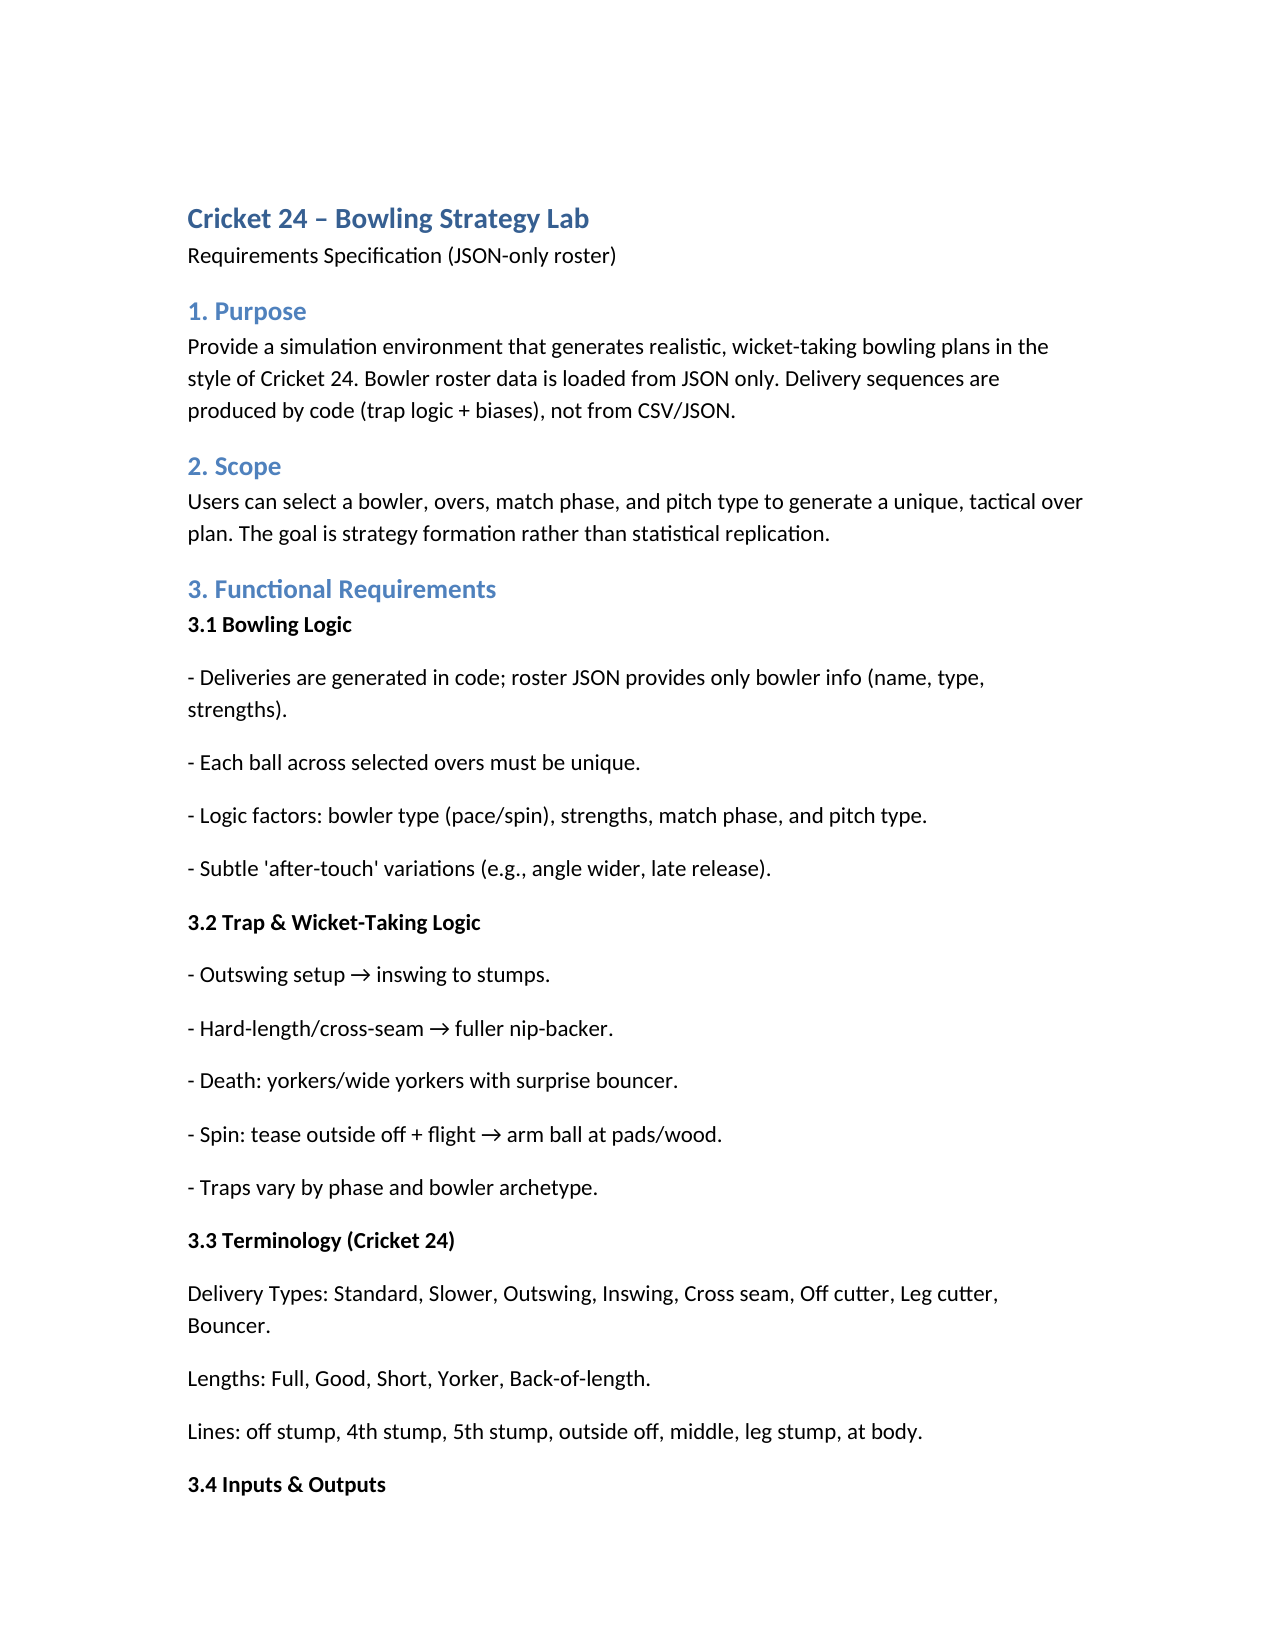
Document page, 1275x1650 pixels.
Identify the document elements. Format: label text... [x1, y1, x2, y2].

subtitle 3. Functional Requirements [187, 572, 1087, 605]
text Provide a simulation environment that generates realistic, wicket-taking bowling plans in the style of Cricket 24. Bowler roster data is loaded from JSON only. Delivery sequences are produced by code (trap logic + biases), not from CSV/JSON. [187, 332, 1087, 424]
text - Logic factors: bowler type (pace/spin), strengths, match phase, and pitch type. [187, 802, 1087, 829]
subtitle Cricket 24 – Bowling Strategy Lab [187, 200, 1087, 236]
subtitle 2. Scope [187, 449, 1087, 482]
subtitle 1. Purpose [187, 294, 1087, 327]
text - Hard-length/cross-seam → fuller nip-backer. [187, 1014, 1087, 1042]
text Requirements Specification (JSON-only roster) [187, 241, 1087, 269]
text Lines: off stump, 4th stump, 5th stump, outside off, middle, leg stump, at body. [187, 1417, 1087, 1445]
text Users can select a bowler, overs, match phase, and pitch type to generate a unique, tactical over plan. The goal is strategy formation rather than statistical replication. [187, 487, 1087, 547]
text 3.3 Terminology (Cricket 24) [187, 1226, 1087, 1254]
text 3.4 Inputs & Outputs [187, 1470, 1087, 1498]
text - Subtle 'after-touch' variations (e.g., angle wider, late release). [187, 854, 1087, 883]
text - Traps vary by phase and bowler archetype. [187, 1173, 1087, 1201]
text - Deliveries are generated in code; roster JSON provides only bowler info (name, type, strengths). [187, 663, 1087, 723]
text 3.2 Trap & Wicket-Taking Logic [187, 908, 1087, 936]
text - Spin: tease outside off + flight → arm ball at pads/wood. [187, 1120, 1087, 1148]
text - Outswing setup → inswing to stumps. [187, 961, 1087, 989]
text - Each ball across selected overs must be unique. [187, 748, 1087, 777]
text - Death: yorkers/wide yorkers with surprise bouncer. [187, 1067, 1087, 1095]
text Delivery Types: Standard, Slower, Outswing, Inswing, Cross seam, Off cutter, Leg cutter, Bouncer. [187, 1279, 1087, 1339]
text Lengths: Full, Good, Short, Yorker, Back-of-length. [187, 1364, 1087, 1392]
text 3.1 Bowling Logic [187, 610, 1087, 638]
